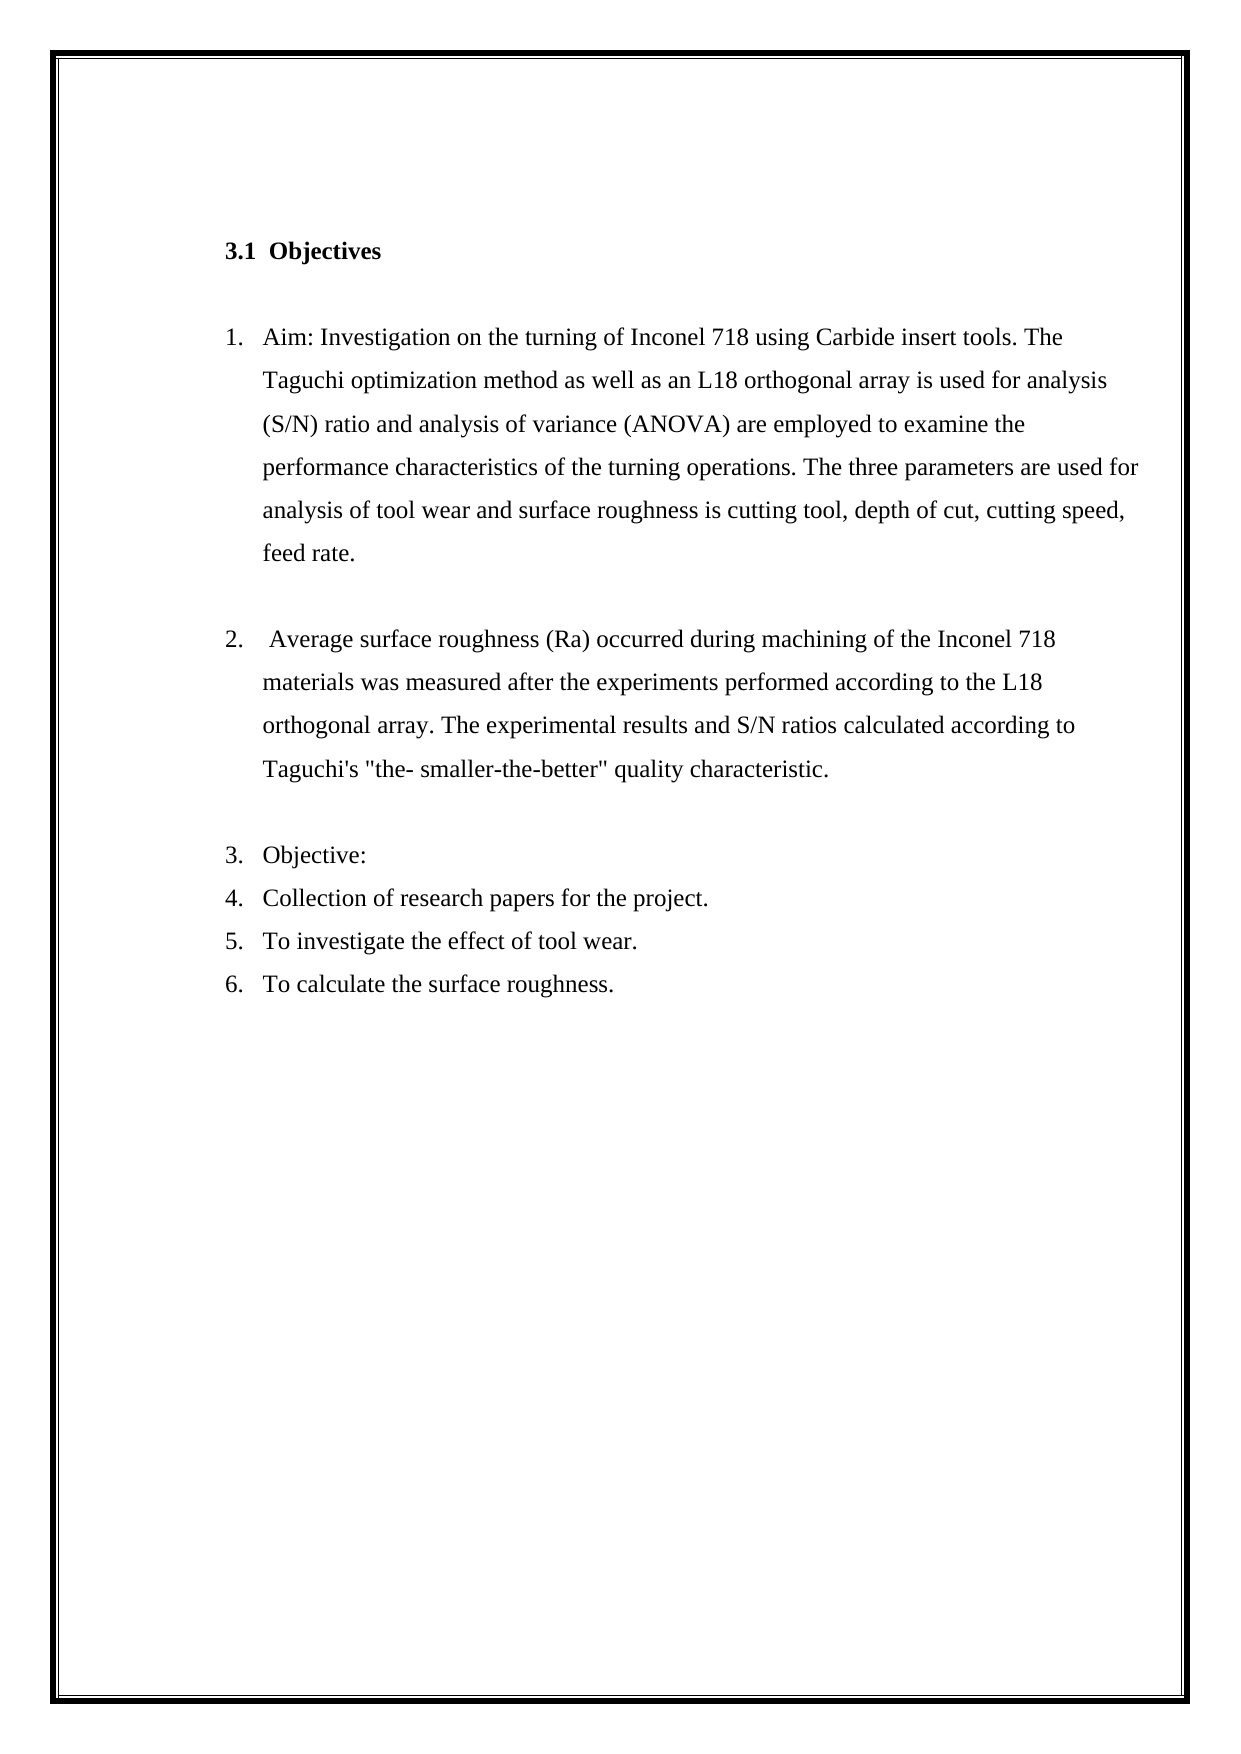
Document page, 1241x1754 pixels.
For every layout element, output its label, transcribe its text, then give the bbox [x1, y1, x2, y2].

list Collection of research papers for the project. [225, 883, 1149, 912]
list Aim: Investigation on the turning of Inconel 718 using Carbide insert tools. The Taguchi optimization method as well as an L18 orthogonal array is used for analysis (S/N) ratio and analysis of variance (ANOVA) are employed to examine the performance characteristics of the turning operations. The three parameters are used for analysis of tool wear and surface roughness is cutting tool, depth of cut, cutting speed, feed rate. [225, 322, 1149, 567]
list Objectives [225, 236, 1090, 265]
list Average surface roughness (Ra) occurred during machining of the Inconel 718 materials was measured after the experiments performed according to the L18 orthogonal array. The experimental results and S/N ratios calculated according to Taguchi's "the- smaller-the-better" quality characteristic. [225, 624, 1149, 782]
list To calculate the surface roughness. [225, 969, 1149, 998]
list Objective: [225, 840, 1149, 869]
list To investigate the effect of tool wear. [225, 926, 1149, 955]
